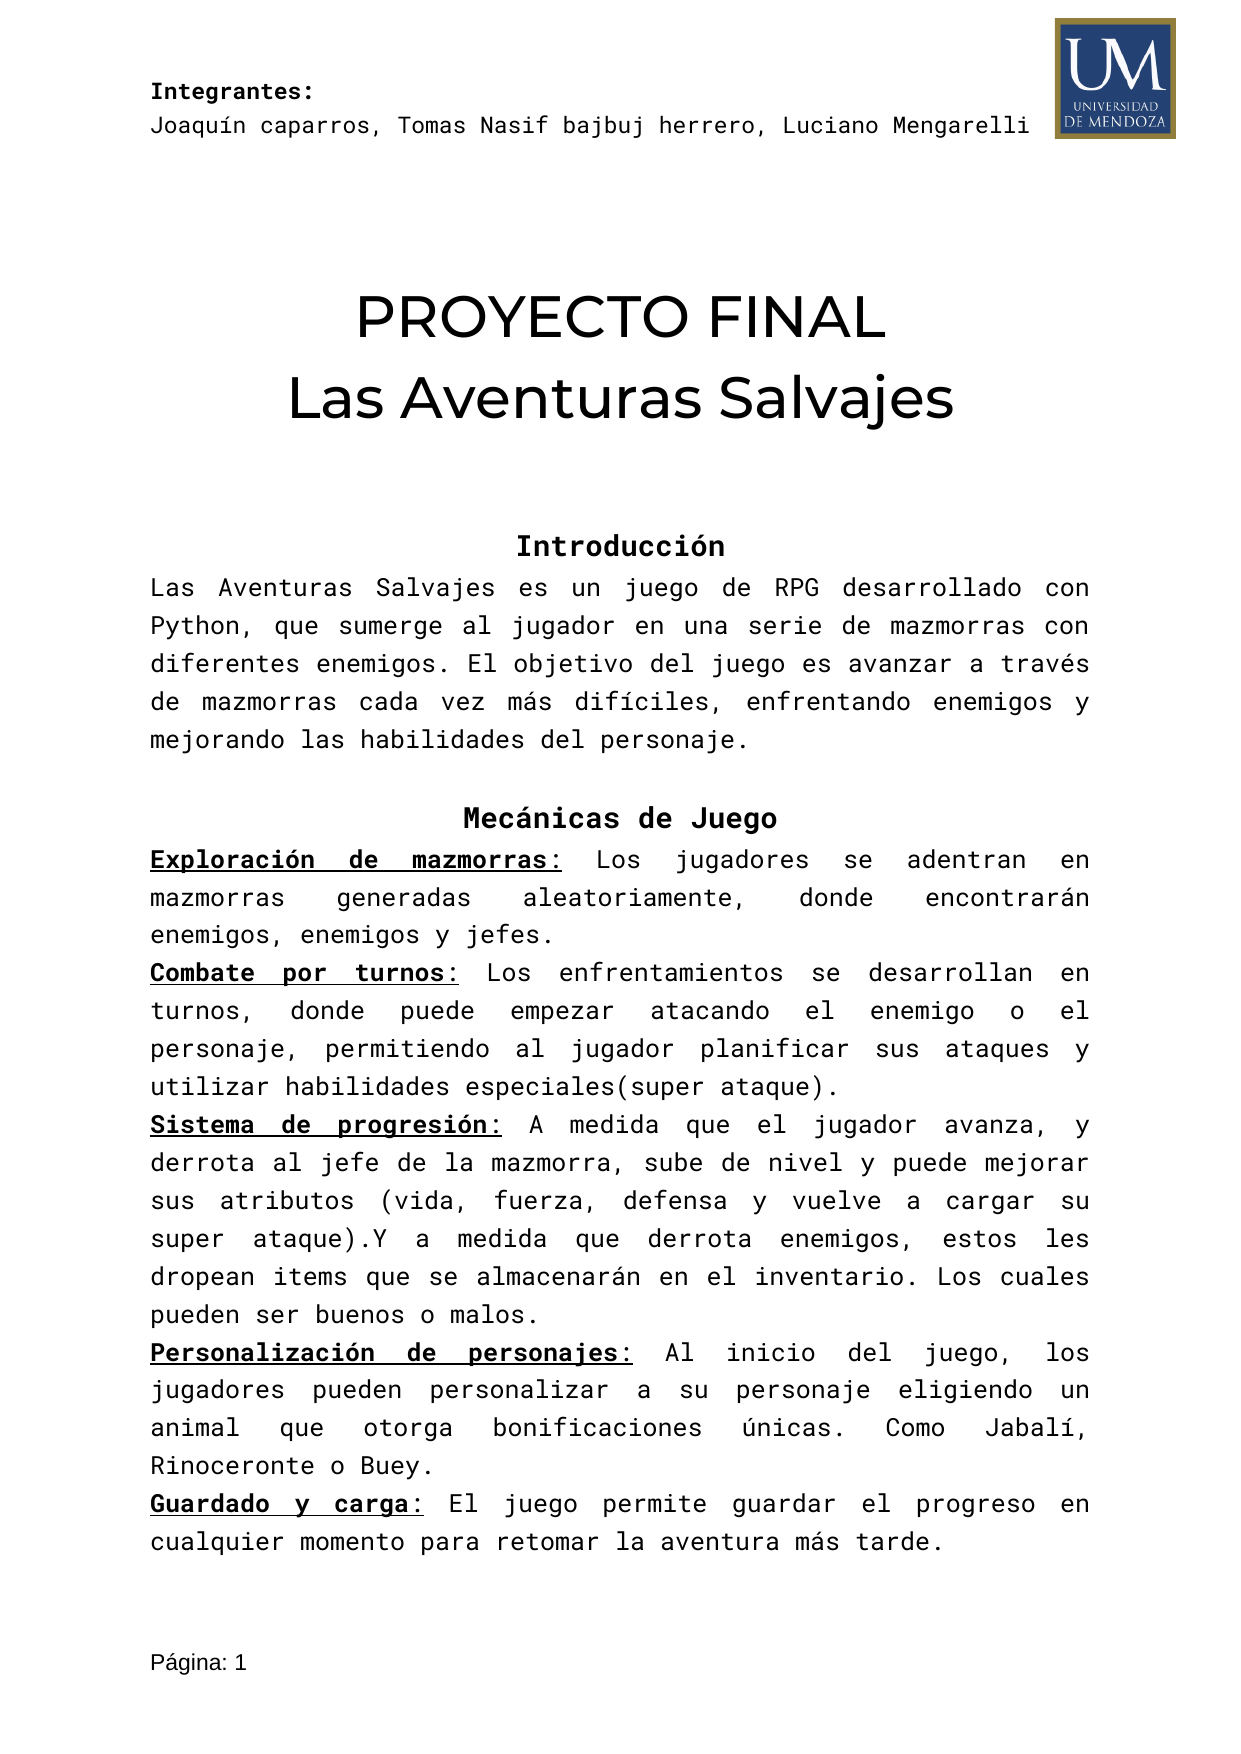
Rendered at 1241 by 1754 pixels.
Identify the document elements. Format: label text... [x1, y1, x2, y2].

text Las Aventuras Salvajes es un juego de RPG desarrollado con Python, que sumerge al jugador en una serie de mazmorras con diferentes enemigos. El objetivo del juego es avanzar a través de mazmorras cada vez más difíciles, enfrentando enemigos y mejorando las habilidades del personaje. [150, 570, 1090, 755]
text Mecánicas de Juego [150, 798, 1090, 836]
picture [1054, 18, 1176, 139]
text Personalización de personajes: Al inicio del juego, los jugadores pueden personalizar a su personaje eligiendo un animal que otorga bonificaciones únicas. Como Jabalí, Rinoceronte o Buey. [150, 1335, 1090, 1482]
text Sistema de progresión: A medida que el jugador avanza, y derrota al jefe de la mazmorra, sube de nivel y puede mejorar sus atributos (vida, fuerza, defensa y vuelve a cargar su super ataque).Y a medida que derrota enemigos, estos les dropean items que se almacenarán en el inventario. Los cuales pueden ser buenos o malos. [150, 1107, 1090, 1330]
text Guardado y carga: El juego permite guardar el progreso en cualquier momento para retomar la aventura más tarde. [150, 1486, 1090, 1557]
text Introducción [150, 526, 1090, 564]
text Las Aventuras Salvajes [150, 362, 1090, 434]
text Exploración de mazmorras: Los jugadores se adentran en mazmorras generadas aleatoriamente, donde encontrarán enemigos, enemigos y jefes. [150, 842, 1090, 951]
text PROYECTO FINAL [150, 281, 1090, 352]
text Combate por turnos: Los enfrentamientos se desarrollan en turnos, donde puede empezar atacando el enemigo o el personaje, permitiendo al jugador planificar sus ataques y utilizar habilidades especiales(super ataque). [150, 956, 1090, 1102]
